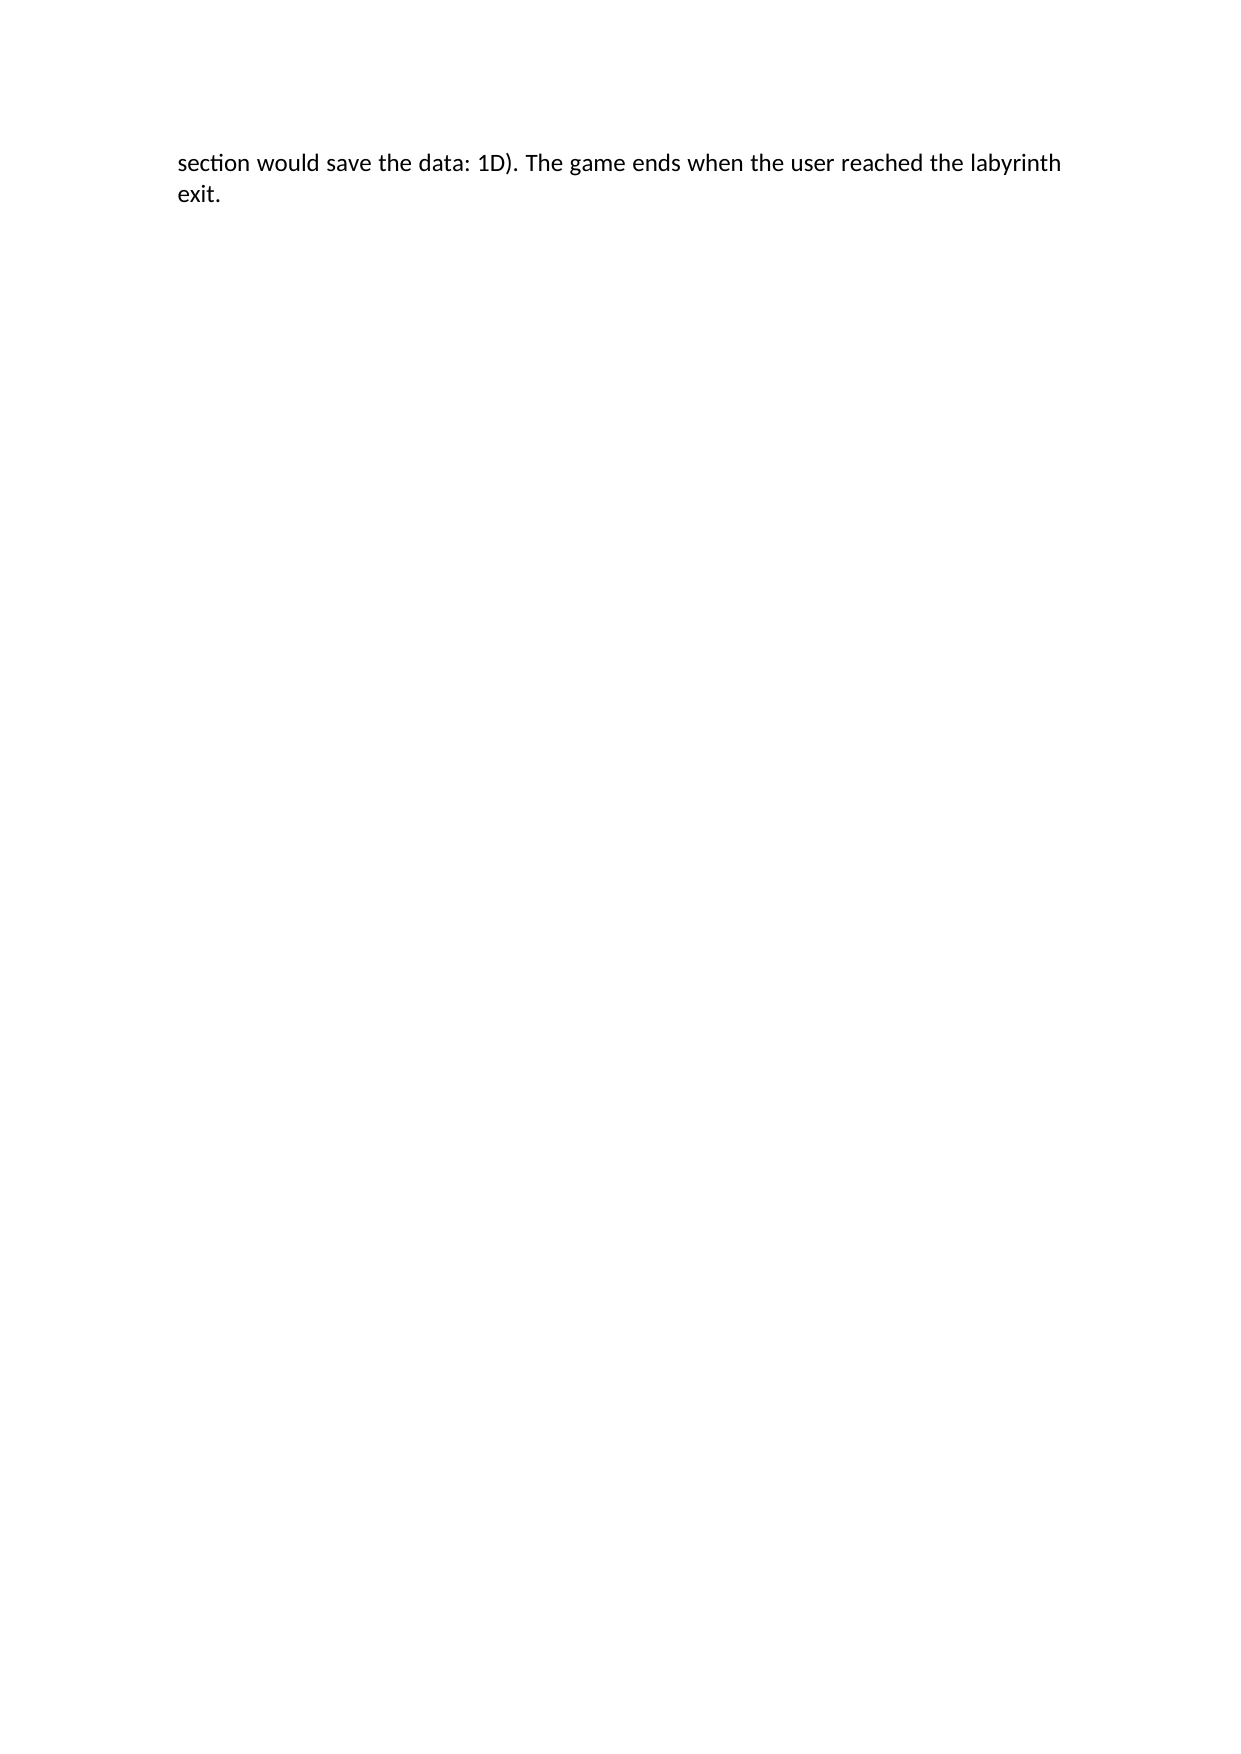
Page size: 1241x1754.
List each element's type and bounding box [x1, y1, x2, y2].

text [177, 148, 1063, 209]
